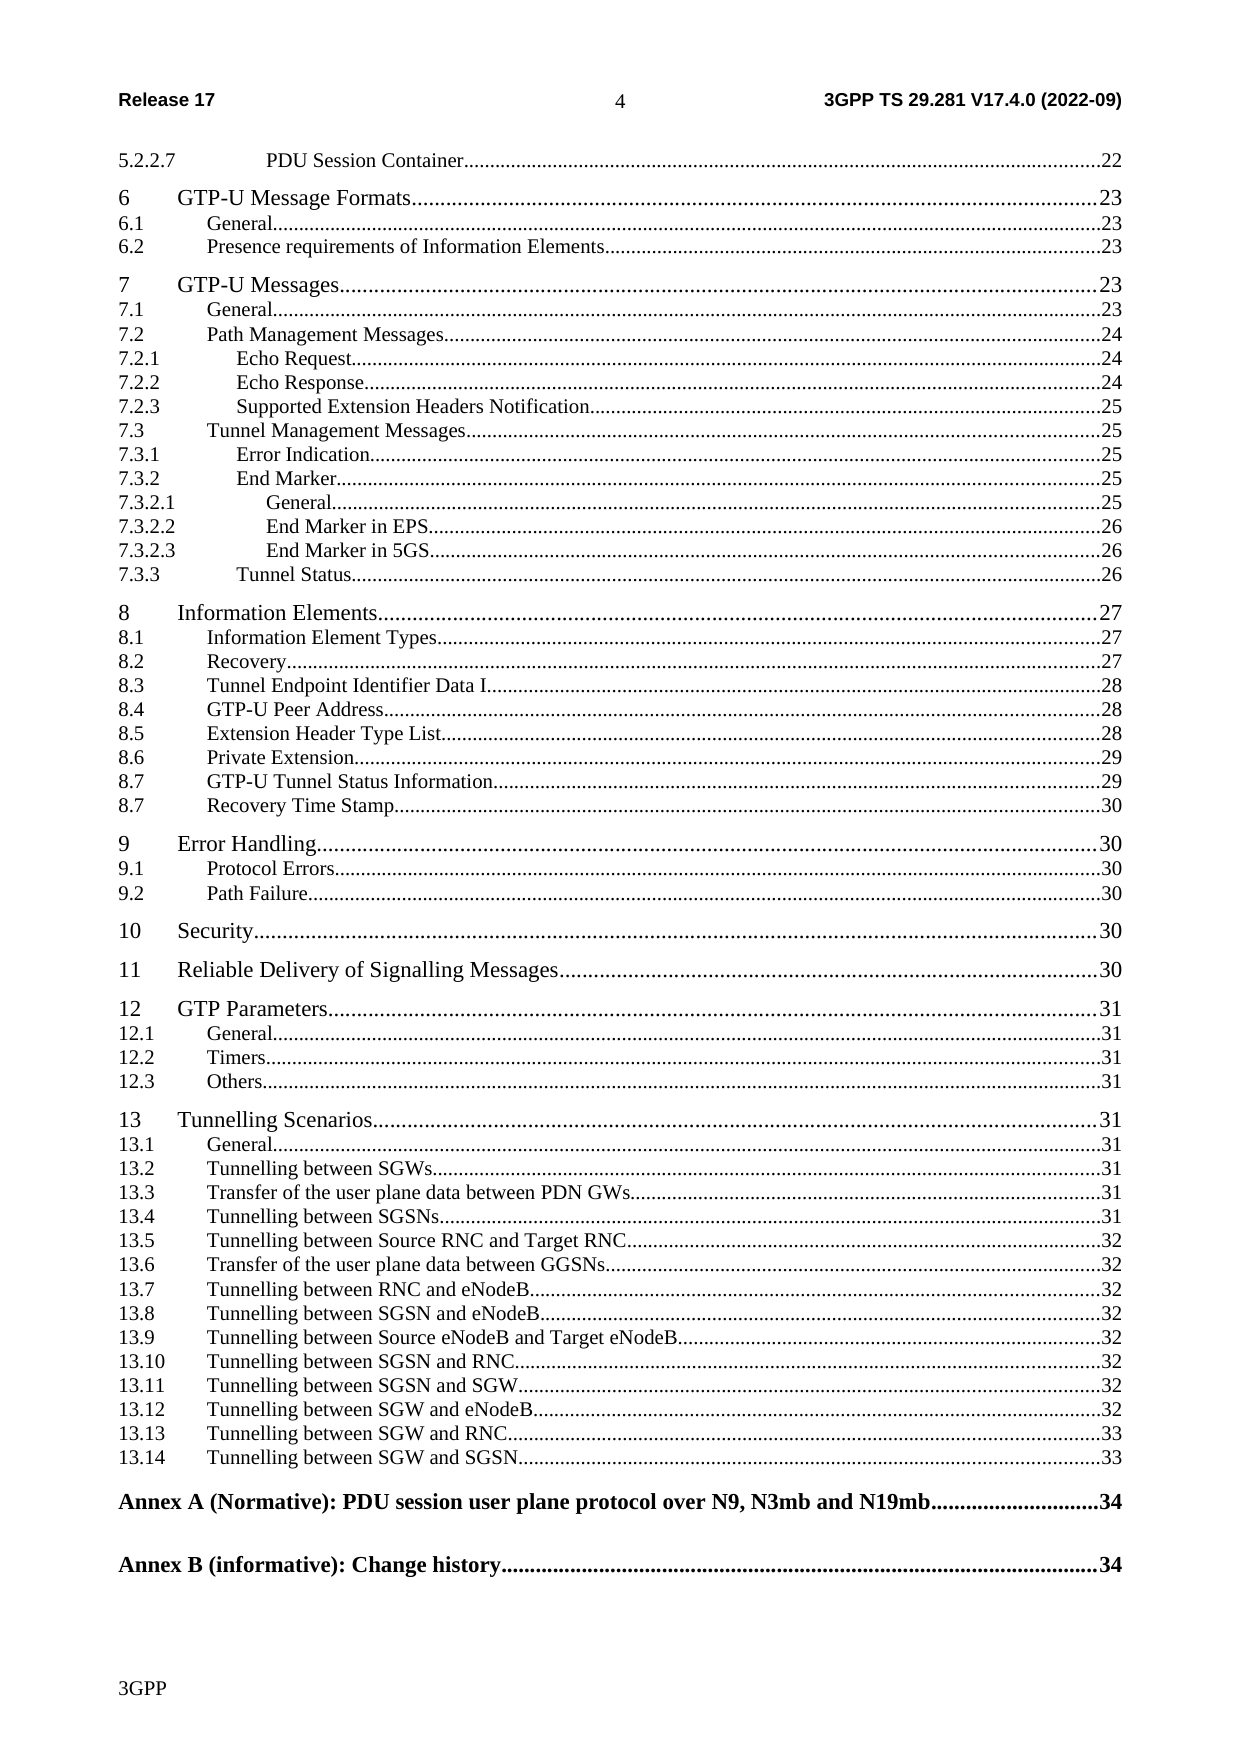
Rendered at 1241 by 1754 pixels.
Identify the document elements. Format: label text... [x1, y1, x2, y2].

text 8.5 Extension Header Type List 28 [118, 721, 1078, 745]
text 9.1 Protocol Errors 30 [118, 856, 1078, 880]
text 8.1 Information Element Types 27 [118, 625, 1078, 649]
text 6.1 General 23 [118, 210, 1078, 234]
text 7.3.2.3 End Marker in 5GS 26 [118, 538, 1122, 562]
text 13 Tunnelling Scenarios 31 [118, 1106, 1078, 1132]
text 13.5 Tunnelling between Source RNC and Target RNC 32 [118, 1228, 1078, 1252]
text 13.12 Tunnelling between SGW and eNodeB 32 [118, 1397, 1078, 1421]
text 12 GTP Parameters 31 [118, 995, 1078, 1021]
text 12.1 General 31 [118, 1021, 1078, 1045]
text 12.3 Others 31 [118, 1069, 1078, 1093]
text 9 Error Handling 30 [118, 830, 1078, 856]
text 7.3 Tunnel Management Messages 25 [118, 418, 1078, 442]
text 13.4 Tunnelling between SGSNs 31 [118, 1204, 1078, 1228]
text 7.3.2 End Marker 25 [118, 466, 1122, 490]
text 13.3 Transfer of the user plane data between PDN GWs 31 [118, 1180, 1078, 1204]
text 7.2.2 Echo Response 24 [118, 369, 1122, 394]
text 8.4 GTP-U Peer Address 28 [118, 697, 1078, 721]
text 7.3.2.1 General 25 [118, 490, 1122, 514]
text 13.10 Tunnelling between SGSN and RNC 32 [118, 1349, 1078, 1373]
text 7.1 General 23 [118, 297, 1078, 321]
text 7 GTP-U Messages 23 [118, 271, 1078, 297]
text 13.13 Tunnelling between SGW and RNC 33 [118, 1421, 1078, 1445]
text 9.2 Path Failure 30 [118, 880, 1078, 904]
text 8.7 Recovery Time Stamp 30 [118, 793, 1078, 817]
text 7.2 Path Management Messages 24 [118, 321, 1078, 346]
text 5.2.2.7 PDU Session Container 22 [118, 147, 1122, 172]
text 13.9 Tunnelling between Source eNodeB and Target eNodeB 32 [118, 1324, 1078, 1349]
text 13.14 Tunnelling between SGW and SGSN 33 [118, 1445, 1078, 1469]
text 8.7 GTP-U Tunnel Status Information 29 [118, 769, 1078, 793]
text 8.2 Recovery 27 [118, 649, 1078, 673]
text Annex A (Normative): PDU session user plane protocol over N9, N3mb and N19mb 34 [118, 1488, 1122, 1514]
text 13.2 Tunnelling between SGWs 31 [118, 1156, 1078, 1180]
text 7.3.1 Error Indication 25 [118, 442, 1122, 466]
text 6.2 Presence requirements of Information Elements 23 [118, 234, 1078, 258]
text 10 Security 30 [118, 917, 1078, 943]
text 7.2.3 Supported Extension Headers Notification 25 [118, 394, 1122, 418]
text 8 Information Elements 27 [118, 599, 1078, 625]
text Annex B (informative): Change history 34 [118, 1552, 1122, 1578]
text 7.2.1 Echo Request 24 [118, 346, 1122, 369]
text 11 Reliable Delivery of Signalling Messages 30 [118, 956, 1078, 982]
text 8.3 Tunnel Endpoint Identifier Data I 28 [118, 673, 1078, 697]
text 13.7 Tunnelling between RNC and eNodeB 32 [118, 1276, 1078, 1301]
text 13.11 Tunnelling between SGSN and SGW 32 [118, 1373, 1078, 1397]
text 13.1 General 31 [118, 1132, 1078, 1156]
text 13.8 Tunnelling between SGSN and eNodeB 32 [118, 1301, 1078, 1324]
text 13.6 Transfer of the user plane data between GGSNs 32 [118, 1252, 1078, 1276]
text 6 GTP-U Message Formats 23 [118, 184, 1078, 210]
text 7.3.3 Tunnel Status 26 [118, 562, 1122, 586]
text 8.6 Private Extension 29 [118, 745, 1078, 769]
text 12.2 Timers 31 [118, 1045, 1078, 1069]
text 7.3.2.2 End Marker in EPS 26 [118, 514, 1122, 538]
